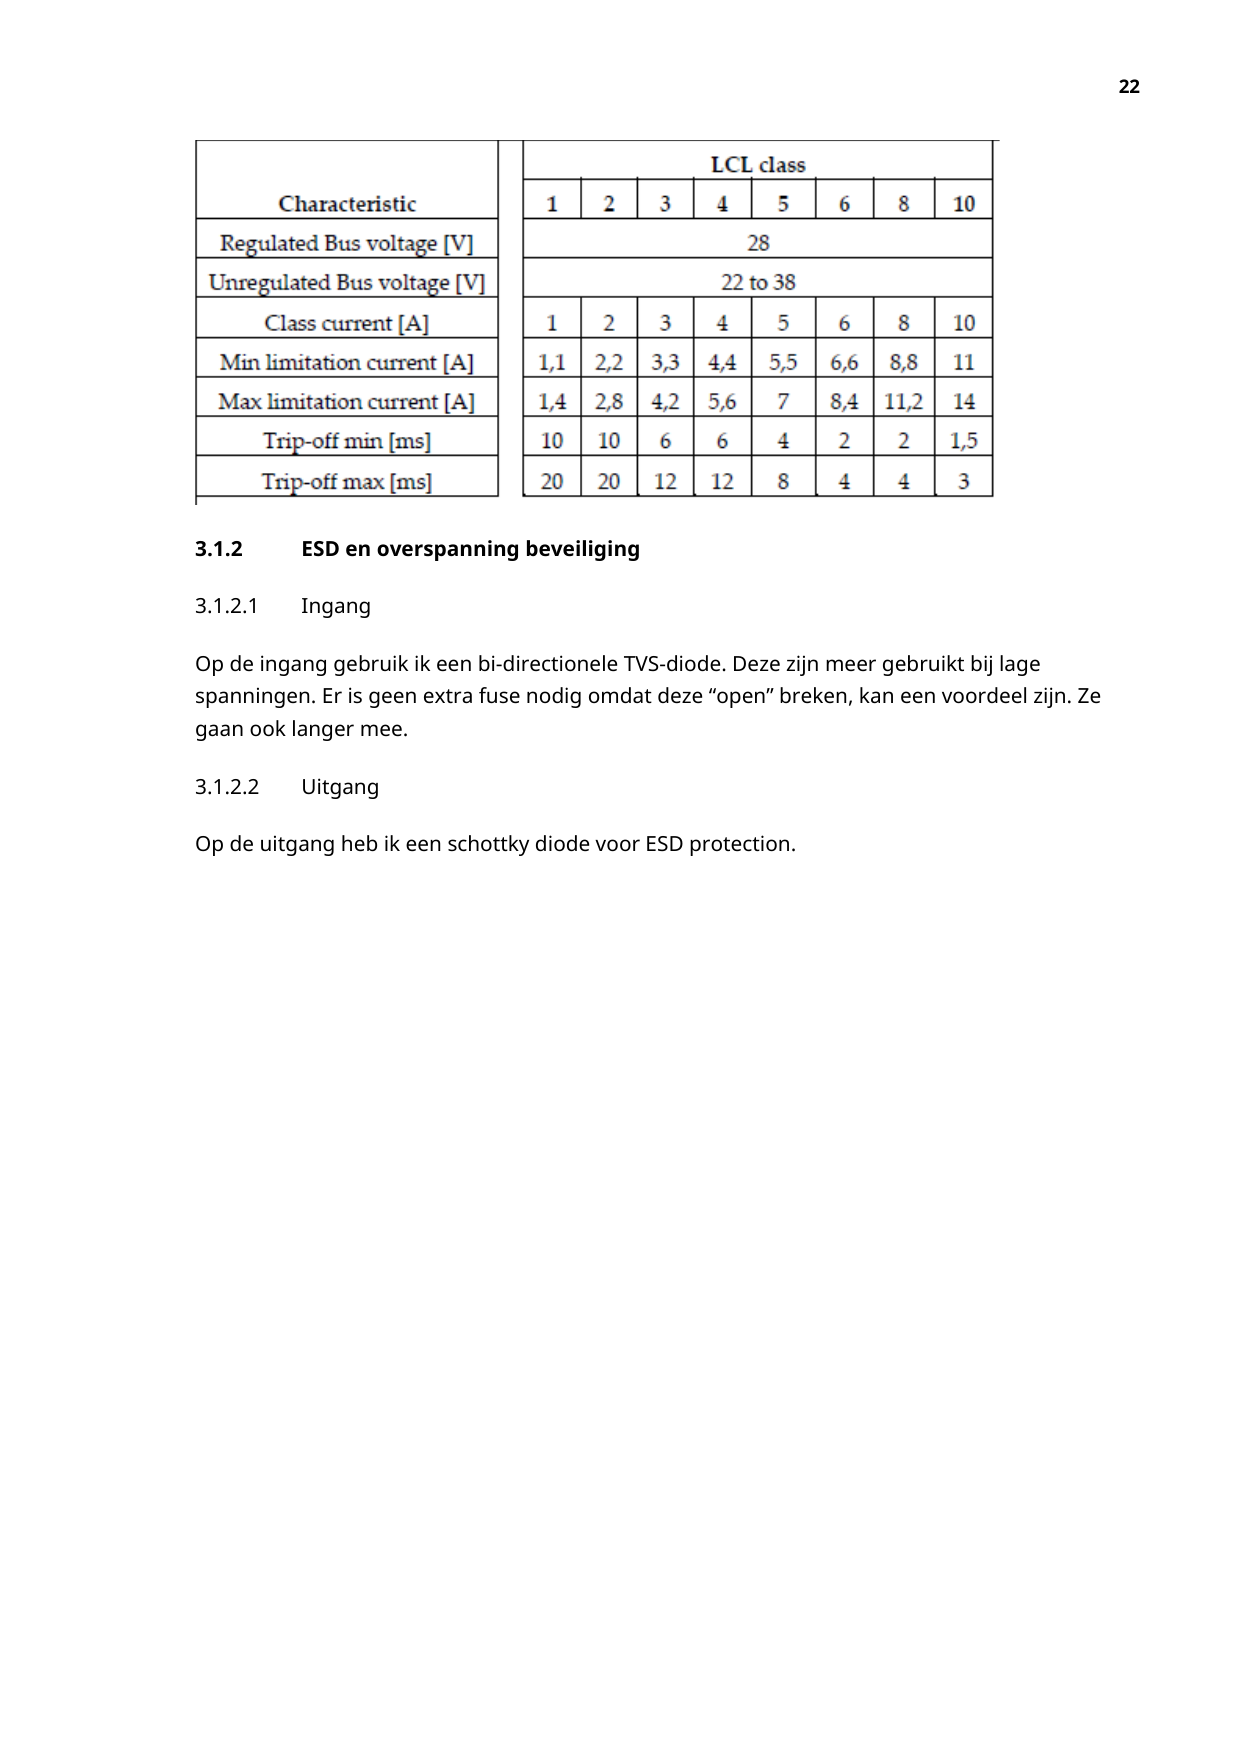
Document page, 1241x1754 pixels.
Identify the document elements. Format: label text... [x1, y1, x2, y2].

text Op de uitgang heb ik een schottky diode voor ESD protection. [195, 829, 1122, 858]
subtitle ESD en overspanning beveiliging [195, 534, 1122, 562]
picture [194, 140, 1000, 505]
subtitle Uitgang [195, 772, 1122, 800]
subtitle Ingang [195, 591, 1122, 620]
text Op de ingang gebruik ik een bi-directionele TVS-diode. Deze zijn meer gebruikt bij lage spanningen. Er is geen extra fuse nodig omdat deze “open” breken, kan een voordeel zijn. Ze gaan ook langer mee. [195, 649, 1122, 743]
